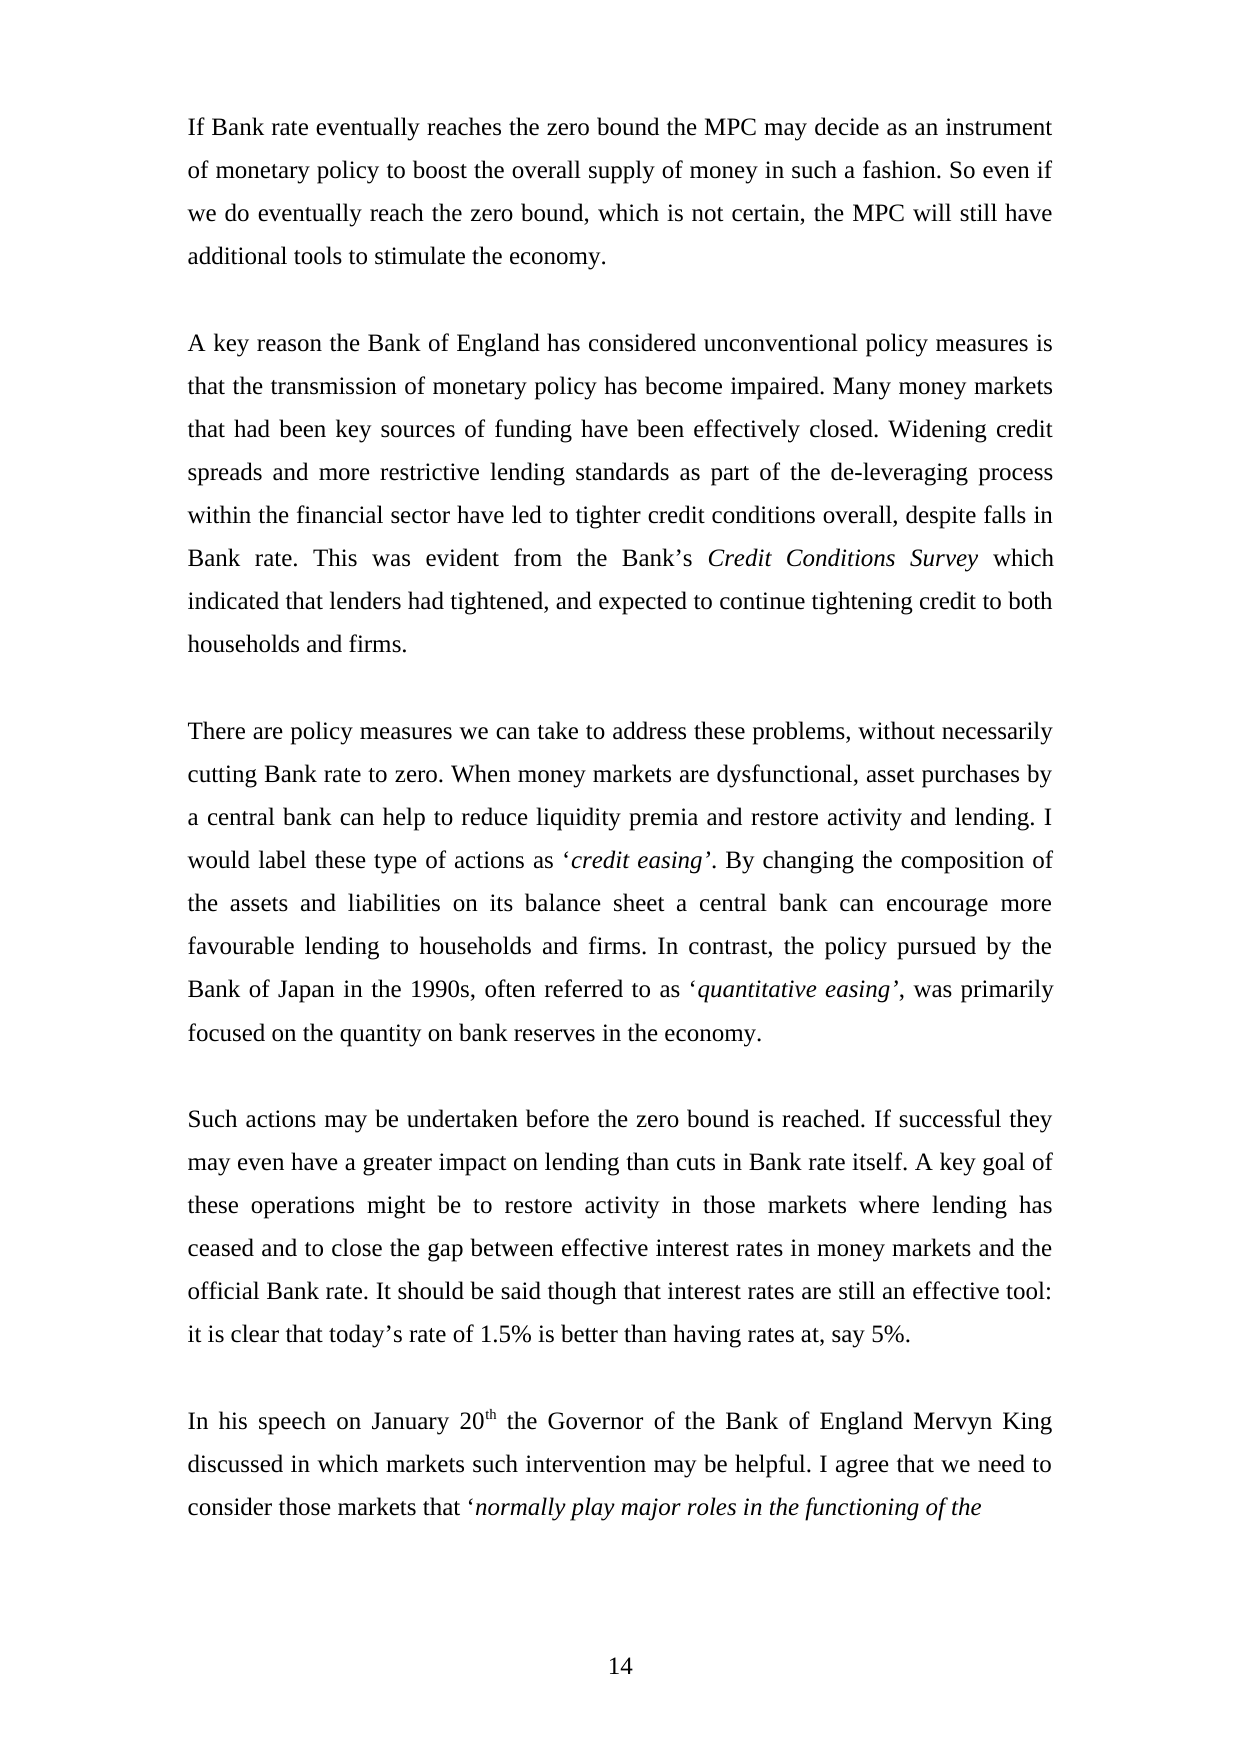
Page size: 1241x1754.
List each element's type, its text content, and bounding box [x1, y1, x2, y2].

text Such actions may be undertaken before the zero bound is reached. If successful they may even have a greater impact on lending than cuts in Bank rate itself. A key goal of these operations might be to restore activity in those markets where lending has ceased and to close the gap between effective interest rates in money markets and the official Bank rate. It should be said though that interest rates are still an effective tool: it is clear that today’s rate of 1.5% is better than having rates at, say 5%. [187, 1104, 1054, 1348]
text In his speech on January 20th the Governor of the Bank of England Mervyn King discussed in which markets such intervention may be helpful. I agree that we need to consider those markets that ‘normally play major roles in the functioning of the [187, 1406, 1054, 1521]
text A key reason the Bank of England has considered unconventional policy measures is that the transmission of monetary policy has become impaired. Many money markets that had been key sources of funding have been effectively closed. Widening credit spreads and more restrictive lending standards as part of the de-leveraging process within the financial sector have led to tighter credit conditions overall, despite falls in Bank rate. This was evident from the Bank’s Credit Conditions Survey which indicated that lenders had tightened, and expected to continue tightening credit to both households and firms. [187, 328, 1054, 658]
text If Bank rate eventually reaches the zero bound the MPC may decide as an instrument of monetary policy to boost the overall supply of money in such a fashion. So even if we do eventually reach the zero bound, which is not certain, the MPC will still have additional tools to stimulate the economy. [187, 112, 1054, 270]
text There are policy measures we can take to address these problems, without necessarily cutting Bank rate to zero. When money markets are dysfunctional, asset purchases by a central bank can help to reduce liquidity premia and restore activity and lending. I would label these type of actions as ‘credit easing’. By changing the composition of the assets and liabilities on its balance sheet a central bank can encourage more favourable lending to households and firms. In contrast, the policy pursued by the Bank of Japan in the 1990s, often referred to as ‘quantitative easing’, was primarily focused on the quantity on bank reserves in the economy. [187, 716, 1054, 1046]
